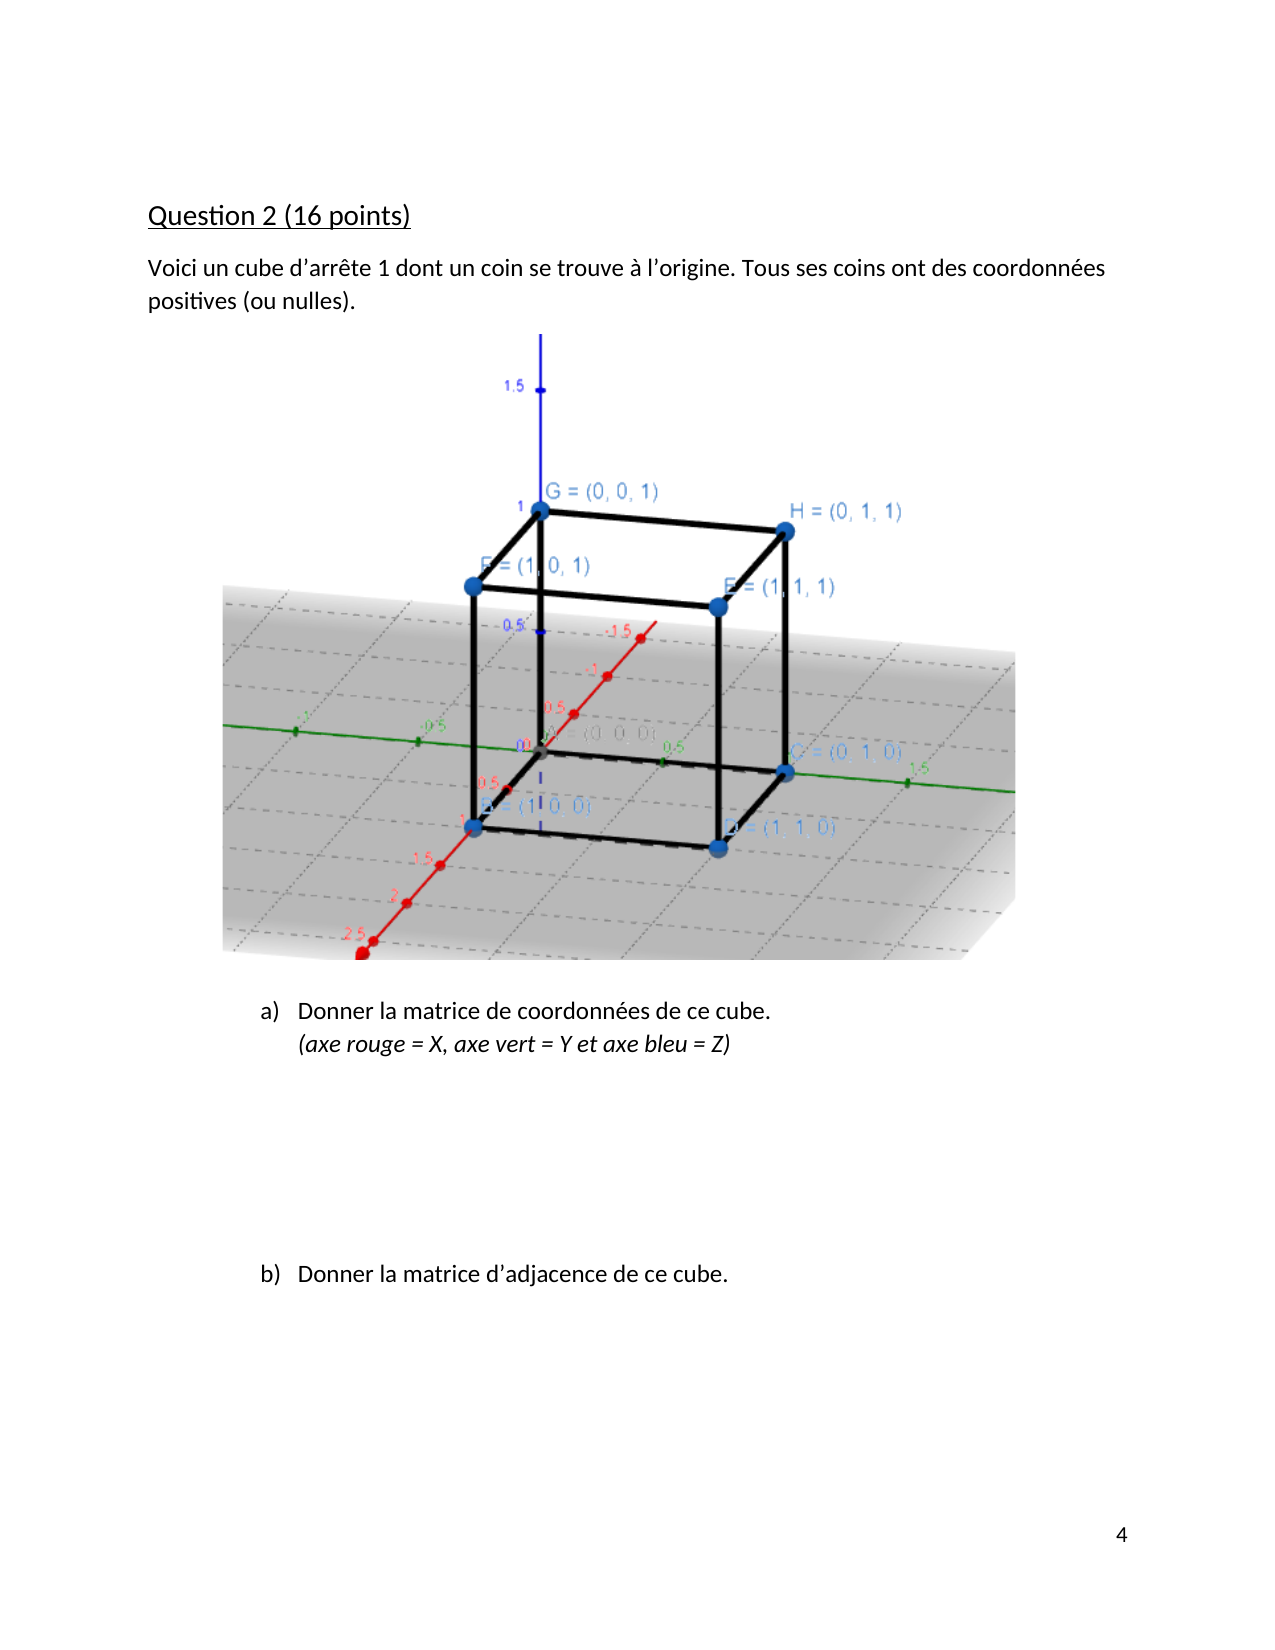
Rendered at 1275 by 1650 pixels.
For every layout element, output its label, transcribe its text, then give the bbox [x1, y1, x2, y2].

list Donner la matrice d’adjacence de ce cube. [260, 1258, 1127, 1289]
text Voici un cube d’arrête 1 dont un coin se trouve à l’origine. Tous ses coins ont des coordonnées positives (ou nulles). [148, 252, 1127, 316]
list Donner la matrice de coordonnées de ce cube. [260, 995, 1127, 1025]
text Question 2 (16 points) [148, 197, 1127, 233]
picture [222, 334, 1016, 960]
list (axe rouge = X, axe vert = Y et axe bleu = Z) [298, 1028, 1127, 1058]
